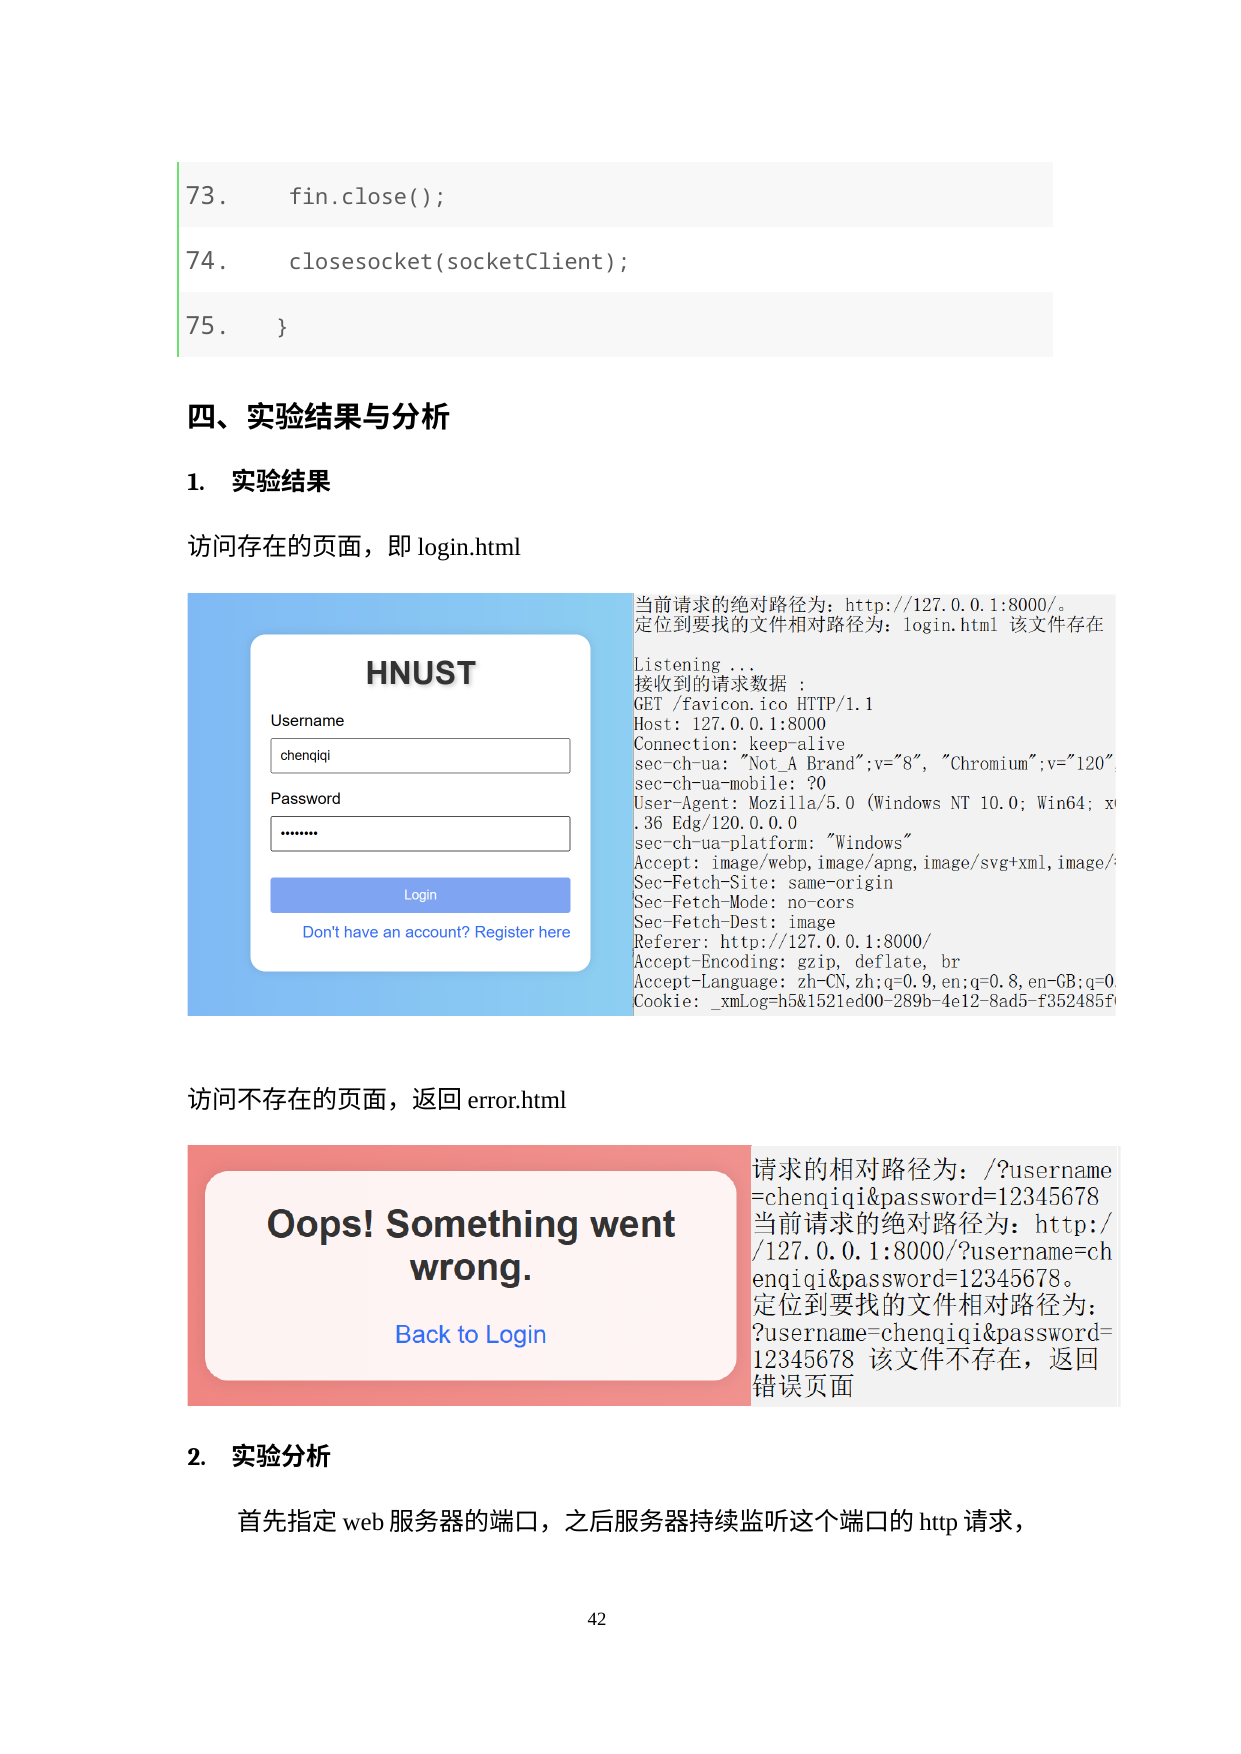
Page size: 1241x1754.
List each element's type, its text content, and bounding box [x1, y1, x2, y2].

list fin.close(); [179, 162, 1053, 227]
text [187, 1487, 1053, 1552]
list } [179, 292, 1053, 357]
text 访问不存在的页面，返回error.html [187, 1065, 1053, 1130]
subtitle 实验结果 [187, 447, 1053, 512]
list closesocket(socketClient); [179, 227, 1053, 292]
subtitle 实验结果与分析 [187, 382, 1053, 447]
picture [187, 1145, 1121, 1407]
subtitle 实验分析 [187, 1422, 1053, 1487]
text 访问存在的页面，即login.html [187, 512, 1053, 577]
picture [187, 593, 1116, 1016]
